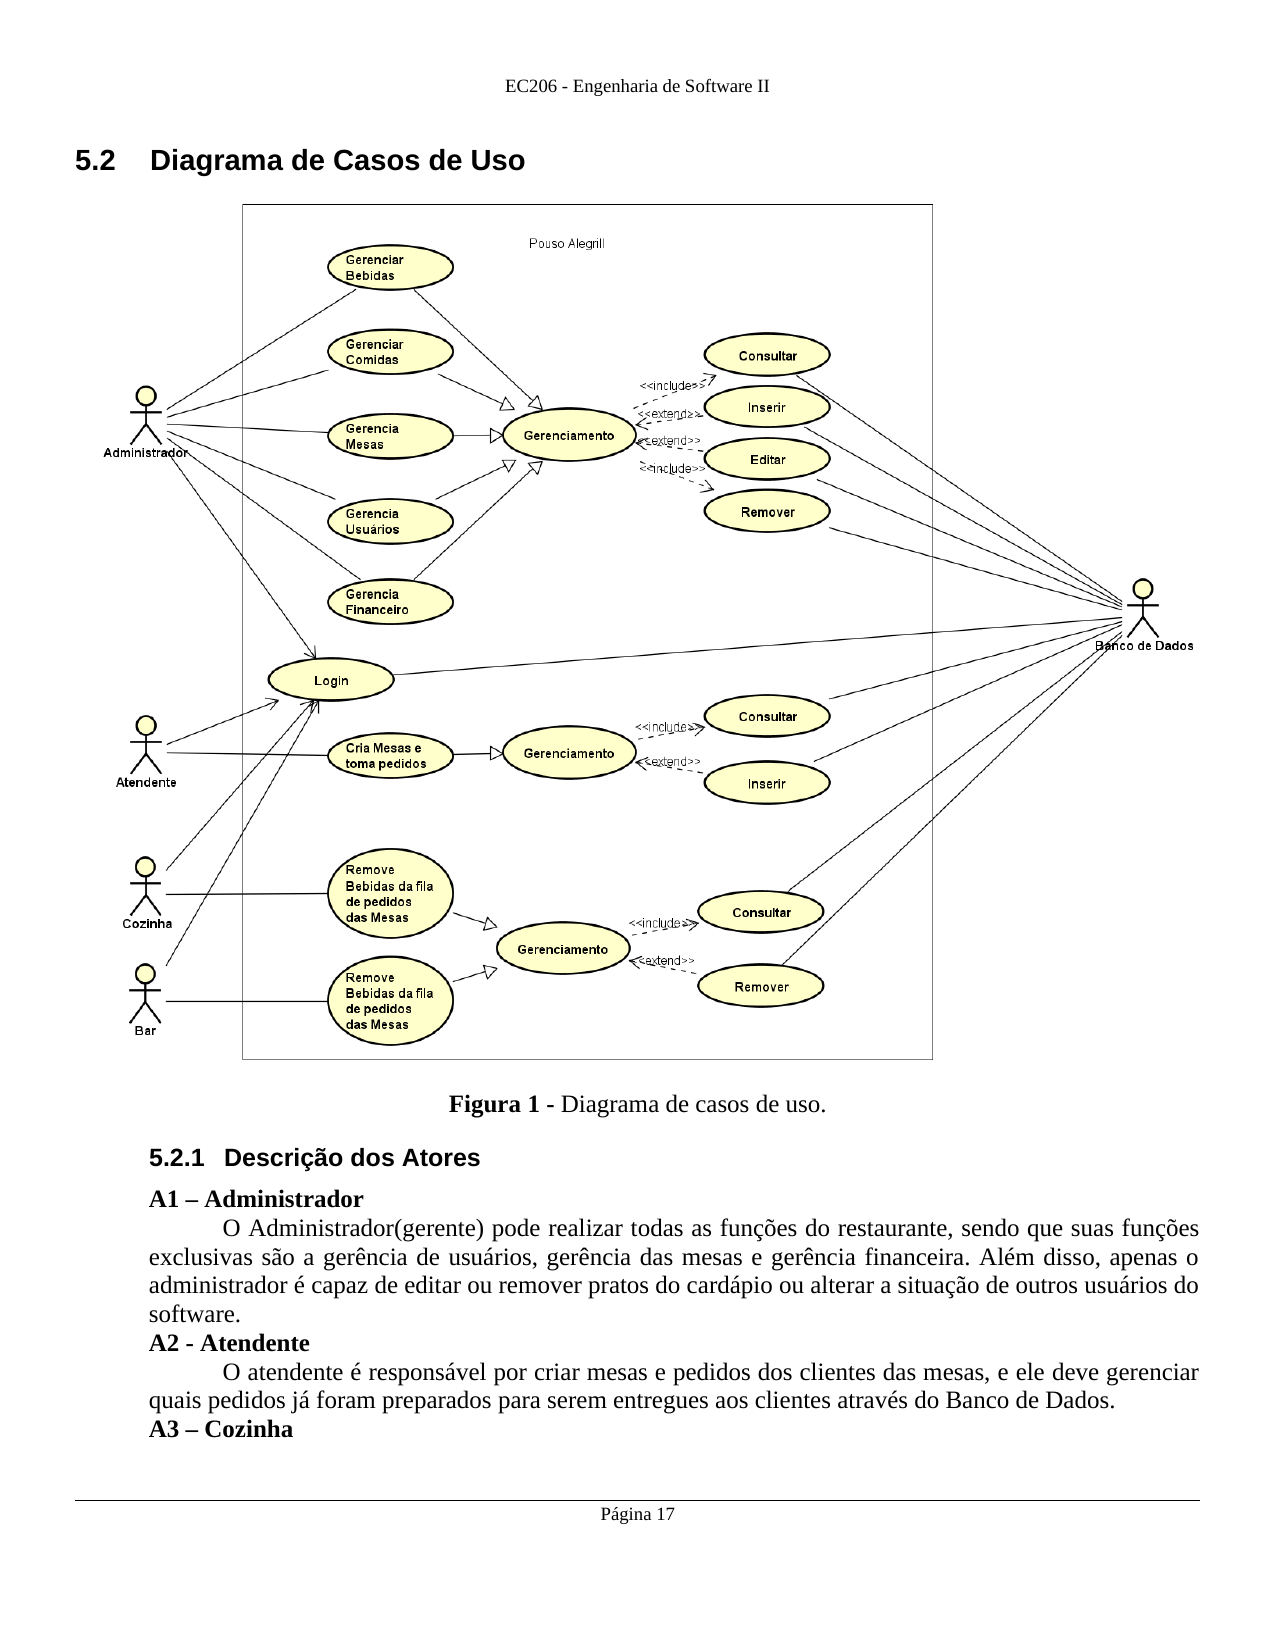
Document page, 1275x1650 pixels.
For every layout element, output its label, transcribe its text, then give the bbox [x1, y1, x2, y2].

subtitle Diagrama de Casos de Uso [75, 143, 1200, 177]
subtitle Descrição dos Atores [149, 1143, 1200, 1172]
text A3 – Cozinha [149, 1414, 1200, 1443]
text A1 – Administrador [149, 1184, 1200, 1213]
picture [75, 189, 1207, 1077]
text O atendente é responsável por criar mesas e pedidos dos clientes das mesas, e ele deve gerenciar quais pedidos já foram preparados para serem entregues aos clientes através do Banco de Dados. [149, 1357, 1200, 1414]
text A2 - Atendente [149, 1328, 1200, 1357]
text O Administrador(gerente) pode realizar todas as funções do restaurante, sendo que suas funções exclusivas são a gerência de usuários, gerência das mesas e gerência financeira. Além disso, apenas o administrador é capaz de editar ou remover pratos do cardápio ou alterar a situação de outros usuários do software. [149, 1213, 1200, 1328]
